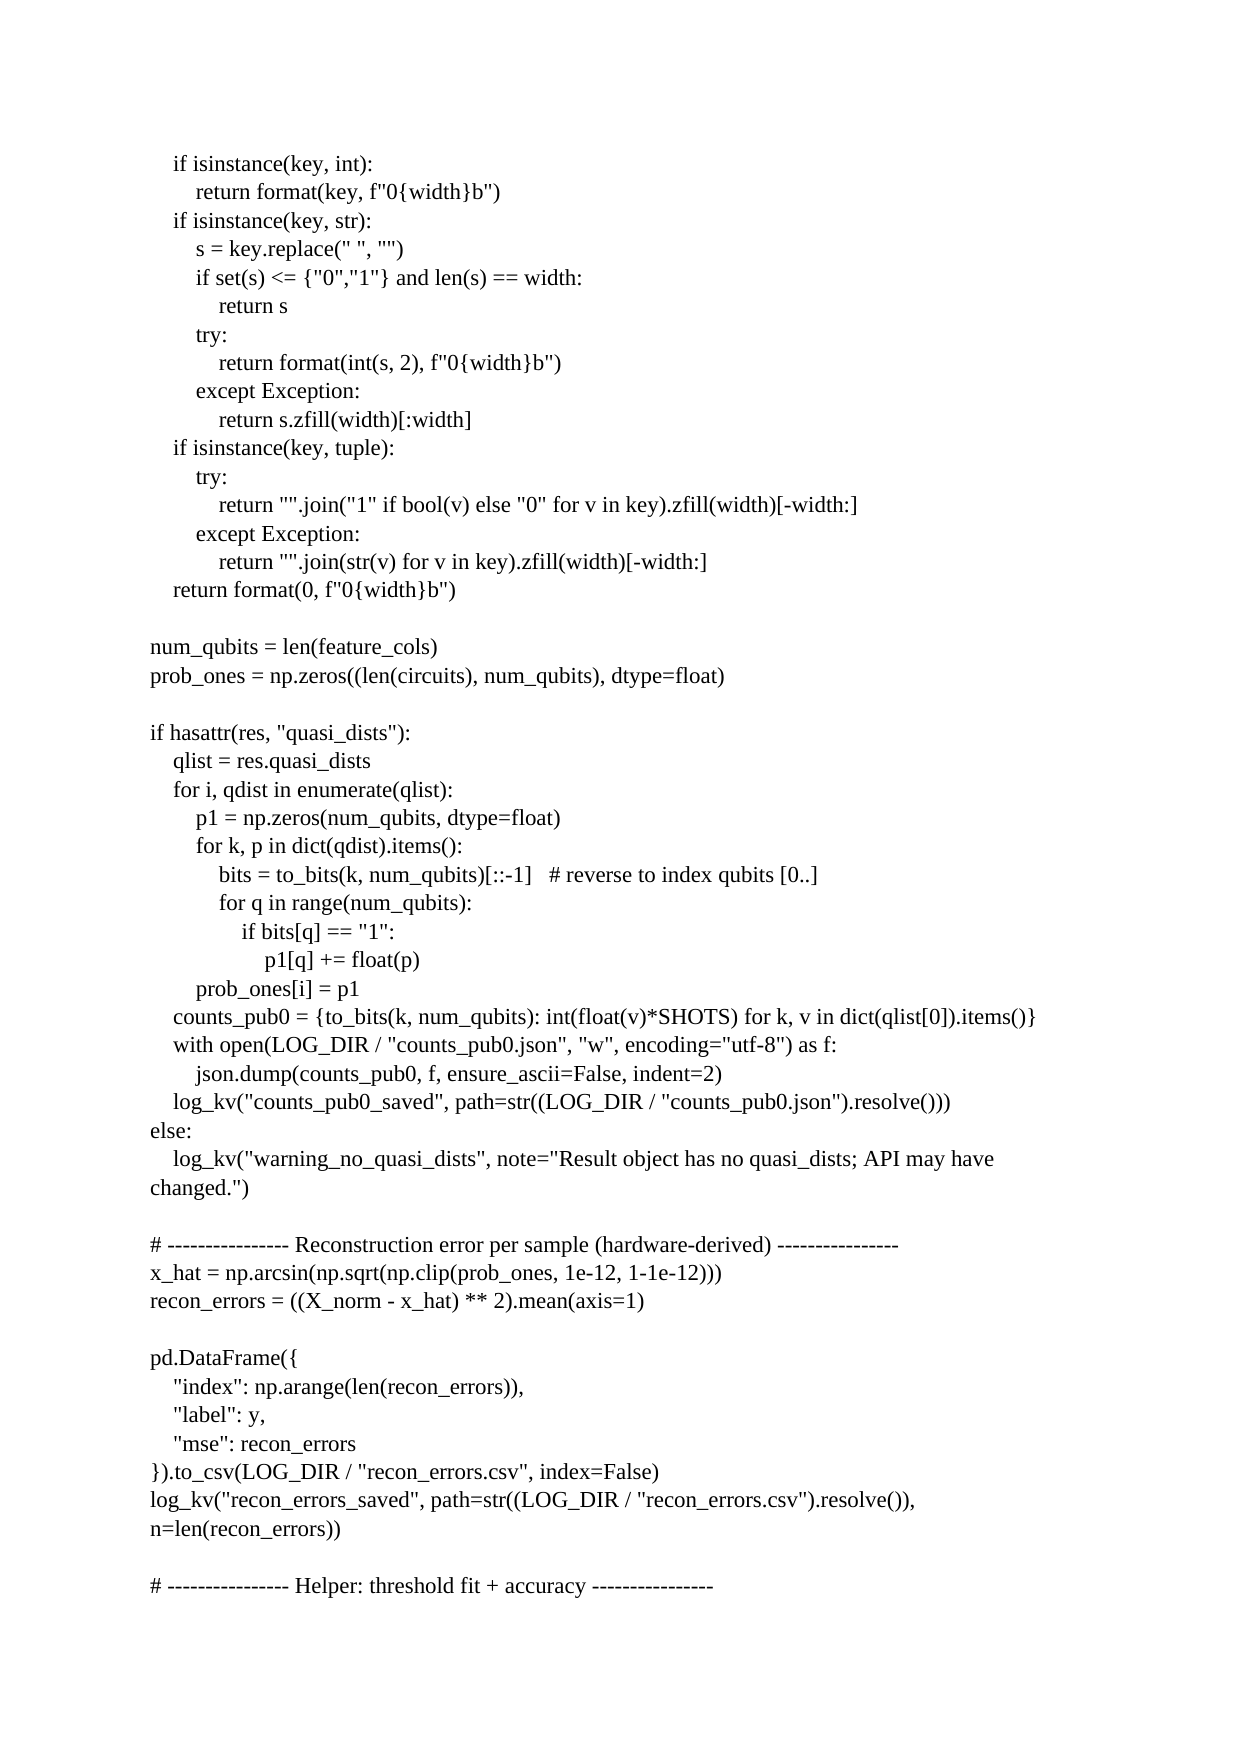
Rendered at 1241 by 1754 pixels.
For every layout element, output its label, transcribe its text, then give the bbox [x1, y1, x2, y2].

text try: [150, 463, 1090, 489]
text prob_ones = np.zeros((len(circuits), num_qubits), dtype=float) [150, 662, 1090, 688]
text json.dump(counts_pub0, f, ensure_ascii=False, indent=2) [150, 1060, 1090, 1086]
text counts_pub0 = {to_bits(k, num_qubits): int(float(v)*SHOTS) for k, v in dict(qlist[0]).items()} [150, 1003, 1090, 1029]
text return s [150, 292, 1090, 318]
text with open(LOG_DIR / "counts_pub0.json", "w", encoding="utf-8") as f: [150, 1032, 1090, 1058]
text s = key.replace(" ", "") [150, 235, 1090, 262]
text if bits[q] == "1": [150, 918, 1090, 944]
text return "".join("1" if bool(v) else "0" for v in key).zfill(width)[-width:] [150, 491, 1090, 518]
text if isinstance(key, str): [150, 207, 1090, 233]
text log_kv("counts_pub0_saved", path=str((LOG_DIR / "counts_pub0.json").resolve())) [150, 1088, 1090, 1115]
text p1 = np.zeros(num_qubits, dtype=float) [150, 804, 1090, 830]
text log_kv("recon_errors_saved", path=str((LOG_DIR / "recon_errors.csv").resolve()), n=len(recon_errors)) [150, 1487, 1090, 1541]
text if hasattr(res, "quasi_dists"): [150, 719, 1090, 745]
text return s.zfill(width)[:width] [150, 406, 1090, 432]
text "index": np.arange(len(recon_errors)), [150, 1373, 1090, 1399]
text "label": y, [150, 1401, 1090, 1428]
text recon_errors = ((X_norm - x_hat) ** 2).mean(axis=1) [150, 1287, 1090, 1314]
text num_qubits = len(feature_cols) [150, 633, 1090, 660]
text except Exception: [150, 520, 1090, 546]
text p1[q] += float(p) [150, 946, 1090, 973]
text for k, p in dict(qdist).items(): [150, 832, 1090, 859]
text x_hat = np.arcsin(np.sqrt(np.clip(prob_ones, 1e-12, 1-1e-12))) [150, 1259, 1090, 1285]
text return format(key, f"0{width}b") [150, 178, 1090, 205]
text if set(s) <= {"0","1"} and len(s) == width: [150, 264, 1090, 290]
text bits = to_bits(k, num_qubits)[::-1] # reverse to index qubits [0..] [150, 861, 1090, 887]
text except Exception: [150, 377, 1090, 404]
text qlist = res.quasi_dists [150, 747, 1090, 773]
text # ---------------- Helper: threshold fit + accuracy ---------------- [150, 1572, 1090, 1598]
text return "".join(str(v) for v in key).zfill(width)[-width:] [150, 548, 1090, 574]
text pd.DataFrame({ [150, 1344, 1090, 1371]
text for q in range(num_qubits): [150, 889, 1090, 916]
text # ---------------- Reconstruction error per sample (hardware-derived) ---------------- [150, 1231, 1090, 1257]
text log_kv("warning_no_quasi_dists", note="Result object has no quasi_dists; API may have changed.") [150, 1145, 1090, 1200]
text try: [150, 321, 1090, 347]
text return format(0, f"0{width}b") [150, 577, 1090, 603]
text if isinstance(key, tuple): [150, 434, 1090, 461]
text else: [150, 1117, 1090, 1143]
text "mse": recon_errors [150, 1430, 1090, 1456]
text }).to_csv(LOG_DIR / "recon_errors.csv", index=False) [150, 1458, 1090, 1484]
text return format(int(s, 2), f"0{width}b") [150, 349, 1090, 375]
text for i, qdist in enumerate(qlist): [150, 776, 1090, 802]
text if isinstance(key, int): [150, 150, 1090, 176]
text prob_ones[i] = p1 [150, 975, 1090, 1001]
